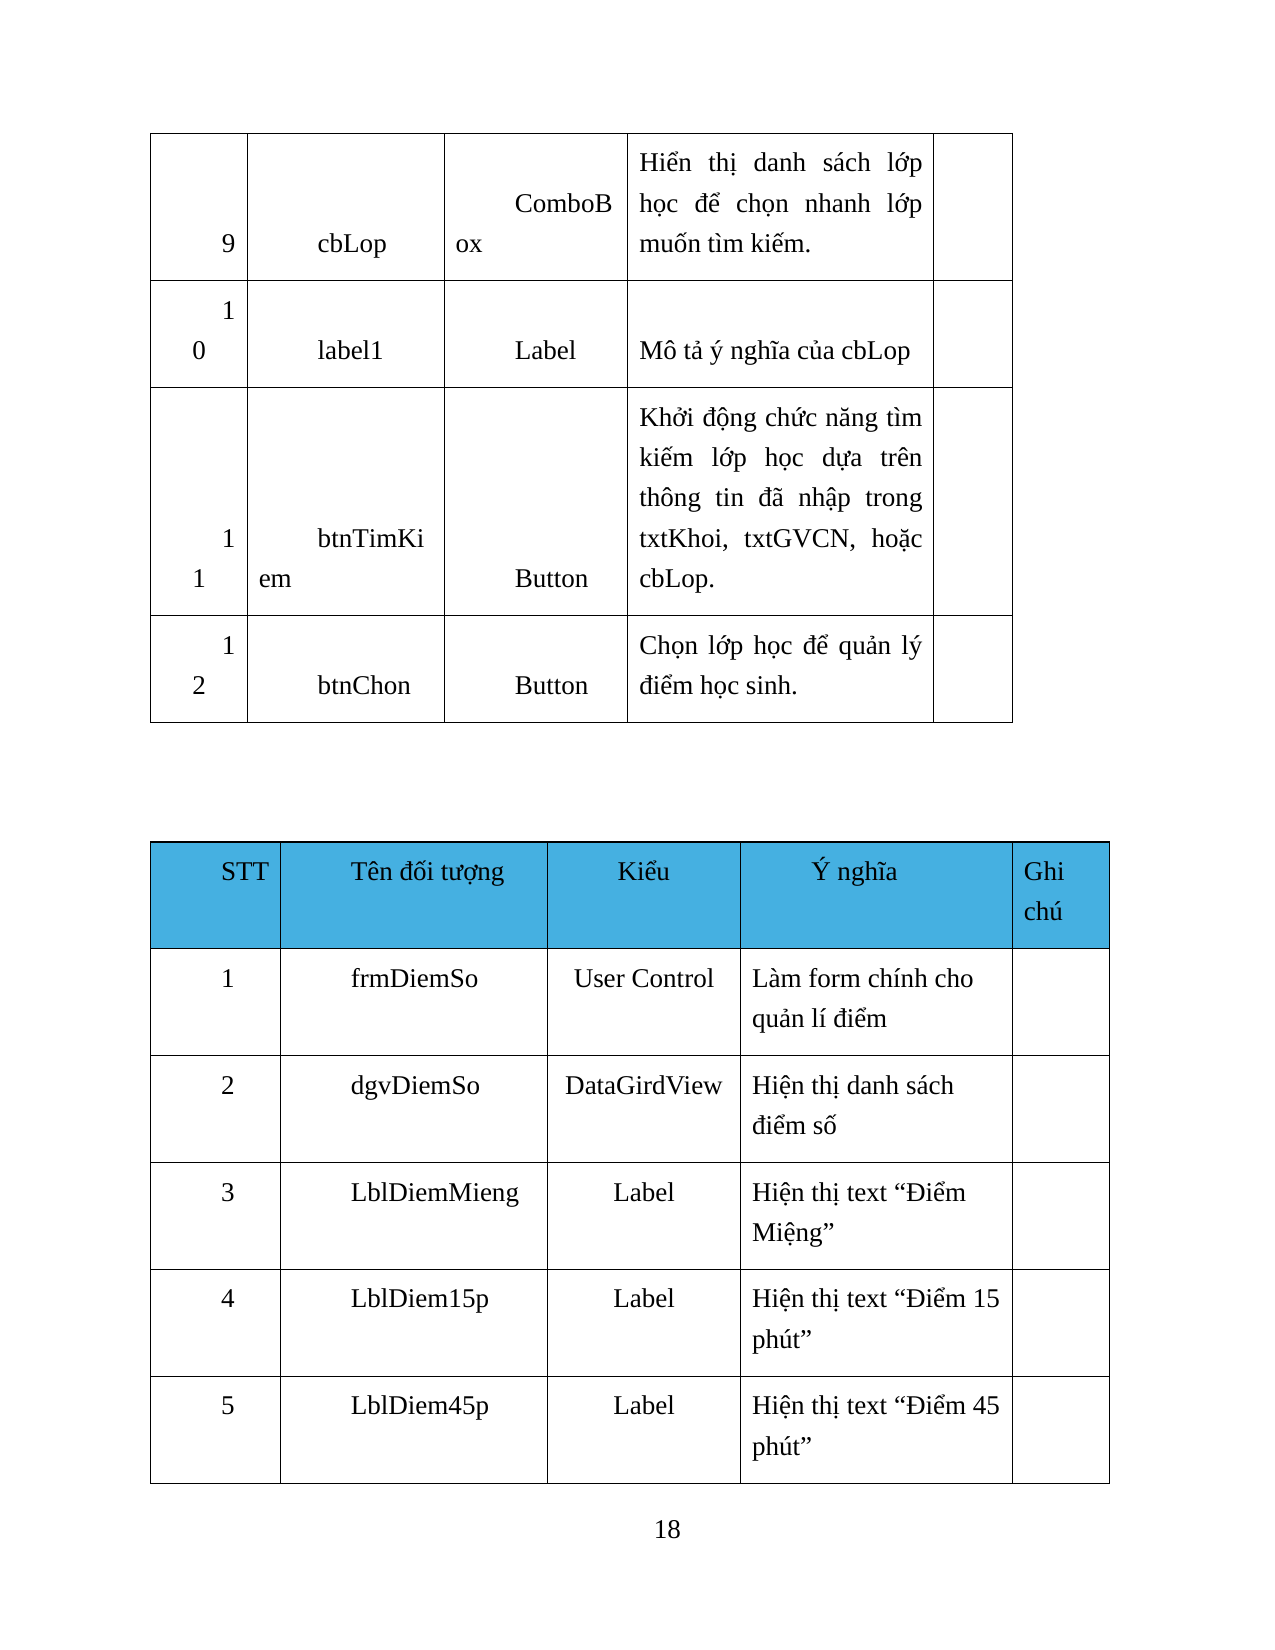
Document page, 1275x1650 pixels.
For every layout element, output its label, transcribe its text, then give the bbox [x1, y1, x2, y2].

table_cell Hiển thị danh sách lớp học để chọn nhanh lớp muốn tìm kiếm. [628, 134, 933, 280]
table_cell 2 [151, 1056, 280, 1162]
table_cell frmDiemSo [281, 949, 547, 1055]
table_cell Mô tả ý nghĩa của cbLop [628, 281, 933, 387]
table_cell [934, 388, 1012, 615]
table_cell Button [445, 388, 627, 615]
table_cell 10 [151, 281, 247, 387]
table_cell dgvDiemSo [281, 1056, 547, 1162]
table_header Ý nghĩa [741, 843, 1012, 948]
table_cell Label [548, 1377, 740, 1483]
table_cell Button [445, 616, 627, 722]
table_cell LblDiemMieng [281, 1163, 547, 1269]
table_cell [934, 134, 1012, 280]
table_cell Làm form chính cho quản lí điểm [741, 949, 1012, 1055]
table_cell [1013, 949, 1109, 1055]
table_cell 1 [151, 949, 280, 1055]
table_cell btnTimKiem [248, 388, 444, 615]
table_cell Label [548, 1163, 740, 1269]
table_cell LblDiem45p [281, 1377, 547, 1483]
table_cell 3 [151, 1163, 280, 1269]
table_cell label1 [248, 281, 444, 387]
table_cell Label [548, 1270, 740, 1376]
table_cell 11 [151, 388, 247, 615]
table_cell [1013, 1163, 1109, 1269]
table_header Tên đối tượng [281, 843, 547, 948]
table_cell [934, 616, 1012, 722]
table_cell 12 [151, 616, 247, 722]
table_cell [1013, 1056, 1109, 1162]
table_cell [934, 281, 1012, 387]
table_cell [1013, 1377, 1109, 1483]
table_cell Hiện thị text “Điểm Miệng” [741, 1163, 1012, 1269]
table_header Kiểu [548, 843, 740, 948]
table_cell ComboBox [445, 134, 627, 280]
table_cell 9 [151, 134, 247, 280]
table_cell cbLop [248, 134, 444, 280]
table_cell btnChon [248, 616, 444, 722]
table_cell Hiện thị text “Điểm 15 phút” [741, 1270, 1012, 1376]
table_cell Hiện thị text “Điểm 45 phút” [741, 1377, 1012, 1483]
table_cell Khởi động chức năng tìm kiếm lớp học dựa trên thông tin đã nhập trong txtKhoi, txtGVCN, hoặc cbLop. [628, 388, 933, 615]
table_cell Hiện thị danh sách điểm số [741, 1056, 1012, 1162]
table_cell LblDiem15p [281, 1270, 547, 1376]
table_cell Chọn lớp học để quản lý điểm học sinh. [628, 616, 933, 722]
table_cell 4 [151, 1270, 280, 1376]
table_header Ghi chú [1013, 843, 1109, 948]
table_cell User Control [548, 949, 740, 1055]
table_cell 5 [151, 1377, 280, 1483]
table_cell DataGirdView [548, 1056, 740, 1162]
table_header STT [151, 843, 280, 948]
table_cell [1013, 1270, 1109, 1376]
table_cell Label [445, 281, 627, 387]
